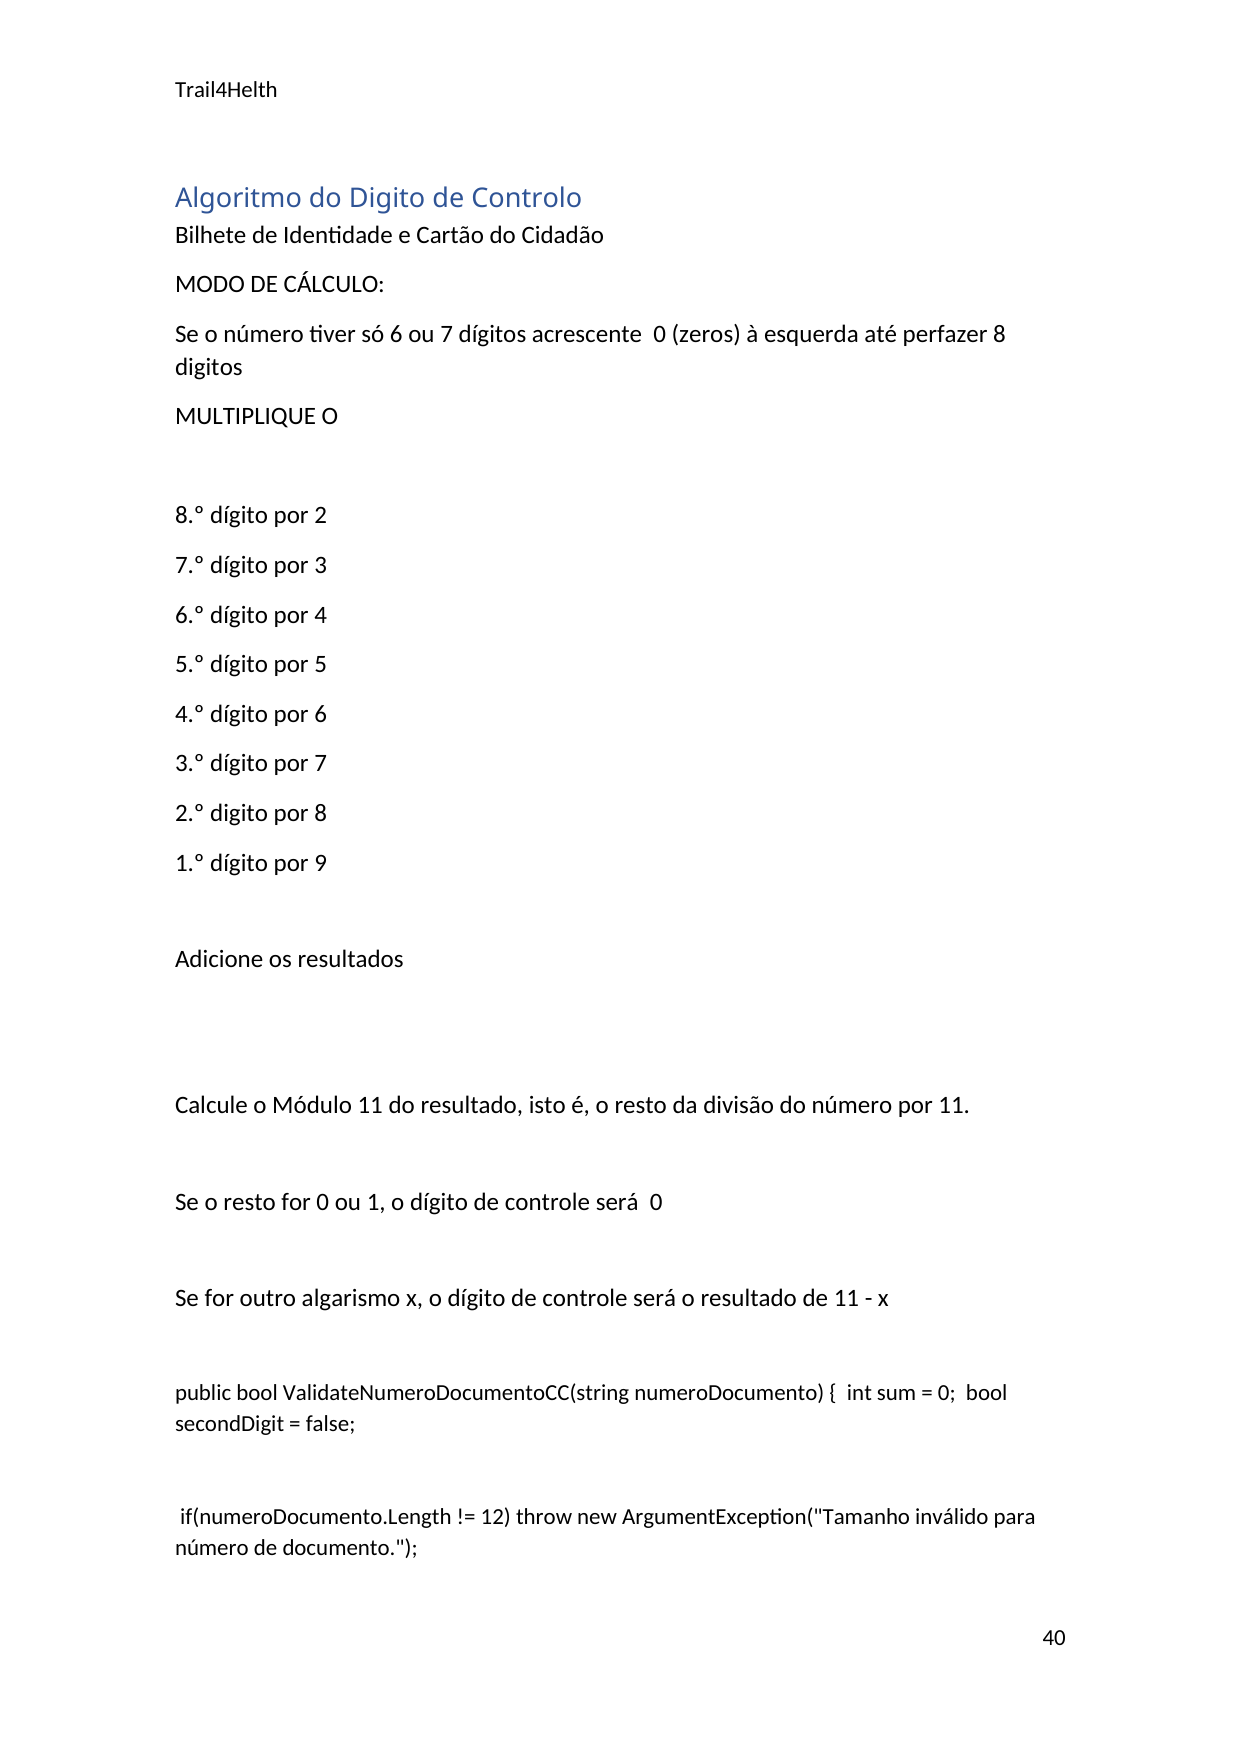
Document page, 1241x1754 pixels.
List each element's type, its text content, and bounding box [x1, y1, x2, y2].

text 7.º dígito por 3 [175, 549, 1065, 580]
text MODO DE CÁLCULO: [175, 268, 1065, 299]
text Adicione os resultados [175, 943, 1065, 974]
text MULTIPLIQUE O [175, 400, 1065, 431]
text Se for outro algarismo x, o dígito de controle será o resultado de 11 - x [175, 1282, 1065, 1313]
text Se o número tiver só 6 ou 7 dígitos acrescente 0 (zeros) à esquerda até perfazer 8 digitos [175, 318, 1065, 381]
text 3.º dígito por 7 [175, 747, 1065, 778]
text 1.º dígito por 9 [175, 847, 1065, 877]
text 2.º digito por 8 [175, 797, 1065, 828]
text 6.º dígito por 4 [175, 599, 1065, 629]
text Se o resto for 0 ou 1, o dígito de controle será 0 [175, 1186, 1065, 1216]
text public bool ValidateNumeroDocumentoCC(string numeroDocumento) { int sum = 0; bool secondDigit = false; [175, 1378, 1065, 1437]
subtitle Algoritmo do Digito de Controlo [175, 179, 1065, 216]
text 5.º dígito por 5 [175, 648, 1065, 679]
text 8.º dígito por 2 [175, 499, 1065, 530]
text Bilhete de Identidade e Cartão do Cidadão [175, 219, 1065, 249]
text 4.º dígito por 6 [175, 698, 1065, 728]
text Calcule o Módulo 11 do resultado, isto é, o resto da divisão do número por 11. [175, 1089, 1065, 1120]
text if(numeroDocumento.Length != 12) throw new ArgumentException("Tamanho inválido para número de documento."); [175, 1502, 1065, 1561]
